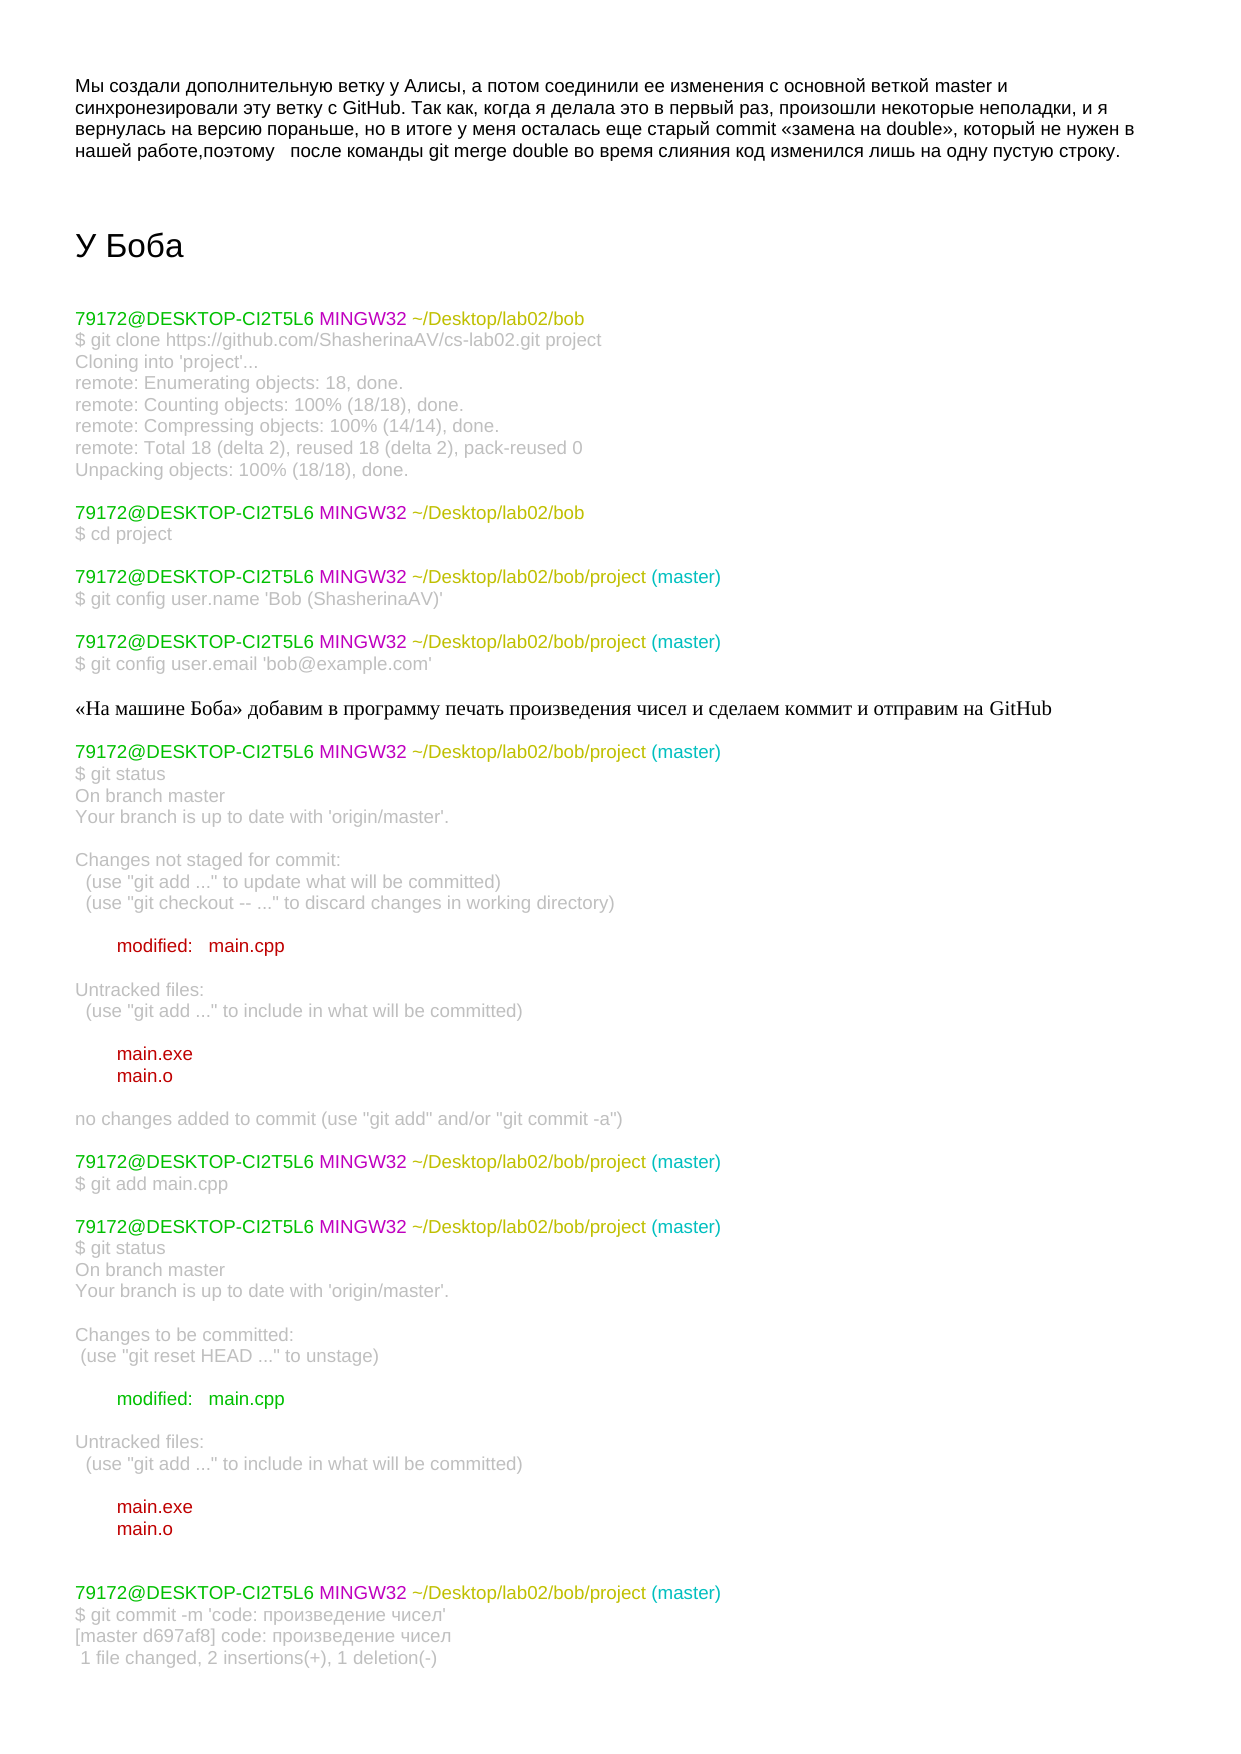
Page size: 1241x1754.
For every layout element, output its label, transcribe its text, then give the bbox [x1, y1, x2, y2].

text Untracked files: [75, 978, 1165, 1000]
text remote: Counting objects: 100% (18/18), done. [75, 394, 1165, 415]
text Changes to be committed: [75, 1323, 1165, 1345]
text main.exe [75, 1496, 1165, 1517]
text 79172@DESKTOP-CI2T5L6 MINGW32 ~/Desktop/lab02/bob/project (master) [75, 1216, 1165, 1237]
text (use "git checkout -- ..." to discard changes in working directory) [75, 892, 1165, 914]
text Your branch is up to date with 'origin/master'. [75, 1280, 1165, 1302]
text $ git clone https://github.com/ShasherinaAV/cs-lab02.git project [75, 329, 1165, 351]
text (use "git add ..." to update what will be committed) [75, 871, 1165, 892]
text $ git status [75, 763, 1165, 784]
text Untracked files: [75, 1431, 1165, 1453]
text [master d697af8] code: произведение чисел [75, 1625, 1165, 1647]
text 79172@DESKTOP-CI2T5L6 MINGW32 ~/Desktop/lab02/bob [75, 307, 1165, 329]
text modified: main.cpp [75, 1388, 1165, 1410]
text main.o [75, 1065, 1165, 1086]
text main.o [75, 1517, 1165, 1539]
text 79172@DESKTOP-CI2T5L6 MINGW32 ~/Desktop/lab02/bob [75, 502, 1165, 523]
text $ git add main.cpp [75, 1172, 1165, 1194]
text On branch master [75, 1259, 1165, 1280]
text 79172@DESKTOP-CI2T5L6 MINGW32 ~/Desktop/lab02/bob/project (master) [75, 741, 1165, 763]
text (use "git reset HEAD ..." to unstage) [75, 1345, 1165, 1367]
text 79172@DESKTOP-CI2T5L6 MINGW32 ~/Desktop/lab02/bob/project (master) [75, 566, 1165, 588]
text $ git commit -m 'code: произведение чисел' [75, 1604, 1165, 1625]
text $ git config user.name 'Bob (ShasherinaAV)' [75, 588, 1165, 609]
text 79172@DESKTOP-CI2T5L6 MINGW32 ~/Desktop/lab02/bob/project (master) [75, 631, 1165, 652]
text Your branch is up to date with 'origin/master'. [75, 806, 1165, 827]
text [75, 1582, 1165, 1604]
text «На машине Боба» добавим в программу печать произведения чисел и сделаем коммит и отправим на GitHub [75, 696, 1165, 720]
text Changes not staged for commit: [75, 849, 1165, 871]
text $ git config user.email 'bob@example.com' [75, 652, 1165, 674]
text remote: Compressing objects: 100% (14/14), done. [75, 415, 1165, 437]
text remote: Enumerating objects: 18, done. [75, 372, 1165, 394]
text main.exe [75, 1043, 1165, 1065]
text $ cd project [75, 523, 1165, 545]
text (use "git add ..." to include in what will be committed) [75, 1453, 1165, 1474]
text У Боба [75, 226, 1165, 264]
text remote: Total 18 (delta 2), reused 18 (delta 2), pack-reused 0 [75, 437, 1165, 458]
text no changes added to commit (use "git add" and/or "git commit -a") [75, 1108, 1165, 1129]
text (use "git add ..." to include in what will be committed) [75, 1000, 1165, 1022]
text Unpacking objects: 100% (18/18), done. [75, 458, 1165, 480]
text On branch master [75, 784, 1165, 806]
text $ git status [75, 1237, 1165, 1259]
text modified: main.cpp [75, 935, 1165, 957]
text 79172@DESKTOP-CI2T5L6 MINGW32 ~/Desktop/lab02/bob/project (master) [75, 1151, 1165, 1172]
text Мы создали дополнительную ветку у Алисы, а потом соединили ее изменения с основной веткой master и синхронезировали эту ветку с GitHub. Так как, когда я делала это в первый раз, произошли некоторые неполадки, и я вернулась на версию пораньше, но в итоге у меня осталась еще старый commit «замена на double», который не нужен в нашей работе,поэтому после команды git merge double во время слияния код изменился лишь на одну пустую строку. [75, 75, 1165, 161]
text Cloning into 'project'... [75, 351, 1165, 372]
text 1 file changed, 2 insertions(+), 1 deletion(-) [75, 1647, 1165, 1668]
